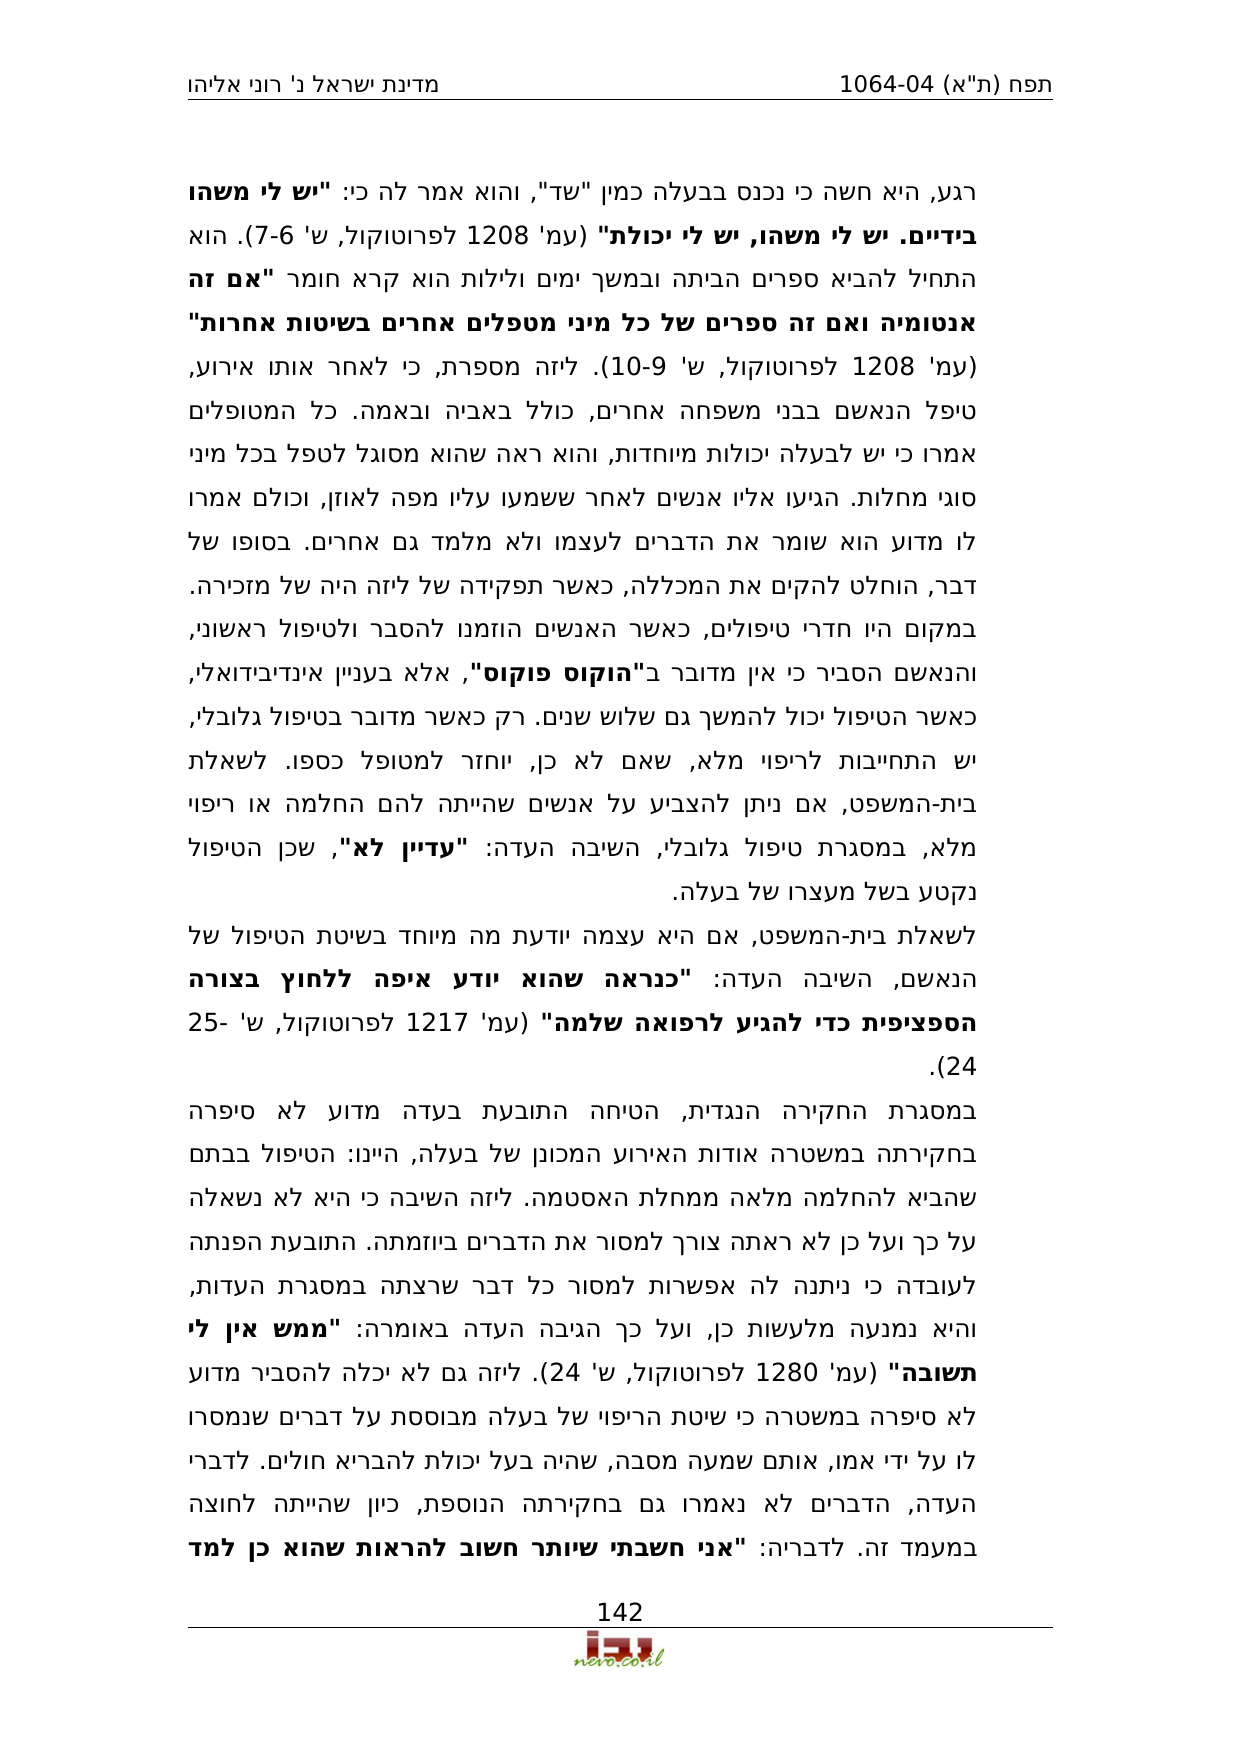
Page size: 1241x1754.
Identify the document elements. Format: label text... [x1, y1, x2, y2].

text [187, 1096, 1053, 1563]
picture [574, 1630, 666, 1668]
text לשאלת בית-המשפט, אם היא עצמה יודעת מה מיוחד בשיטת הטיפול של הנאשם, השיבה העדה: "כנראה שהוא יודע איפה ללחוץ בצורה הספציפית כדי להגיע לרפואה שלמה" (עמ' 1217 לפרוטוקול, ש' 25-24). [187, 921, 1053, 1081]
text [187, 177, 1053, 906]
